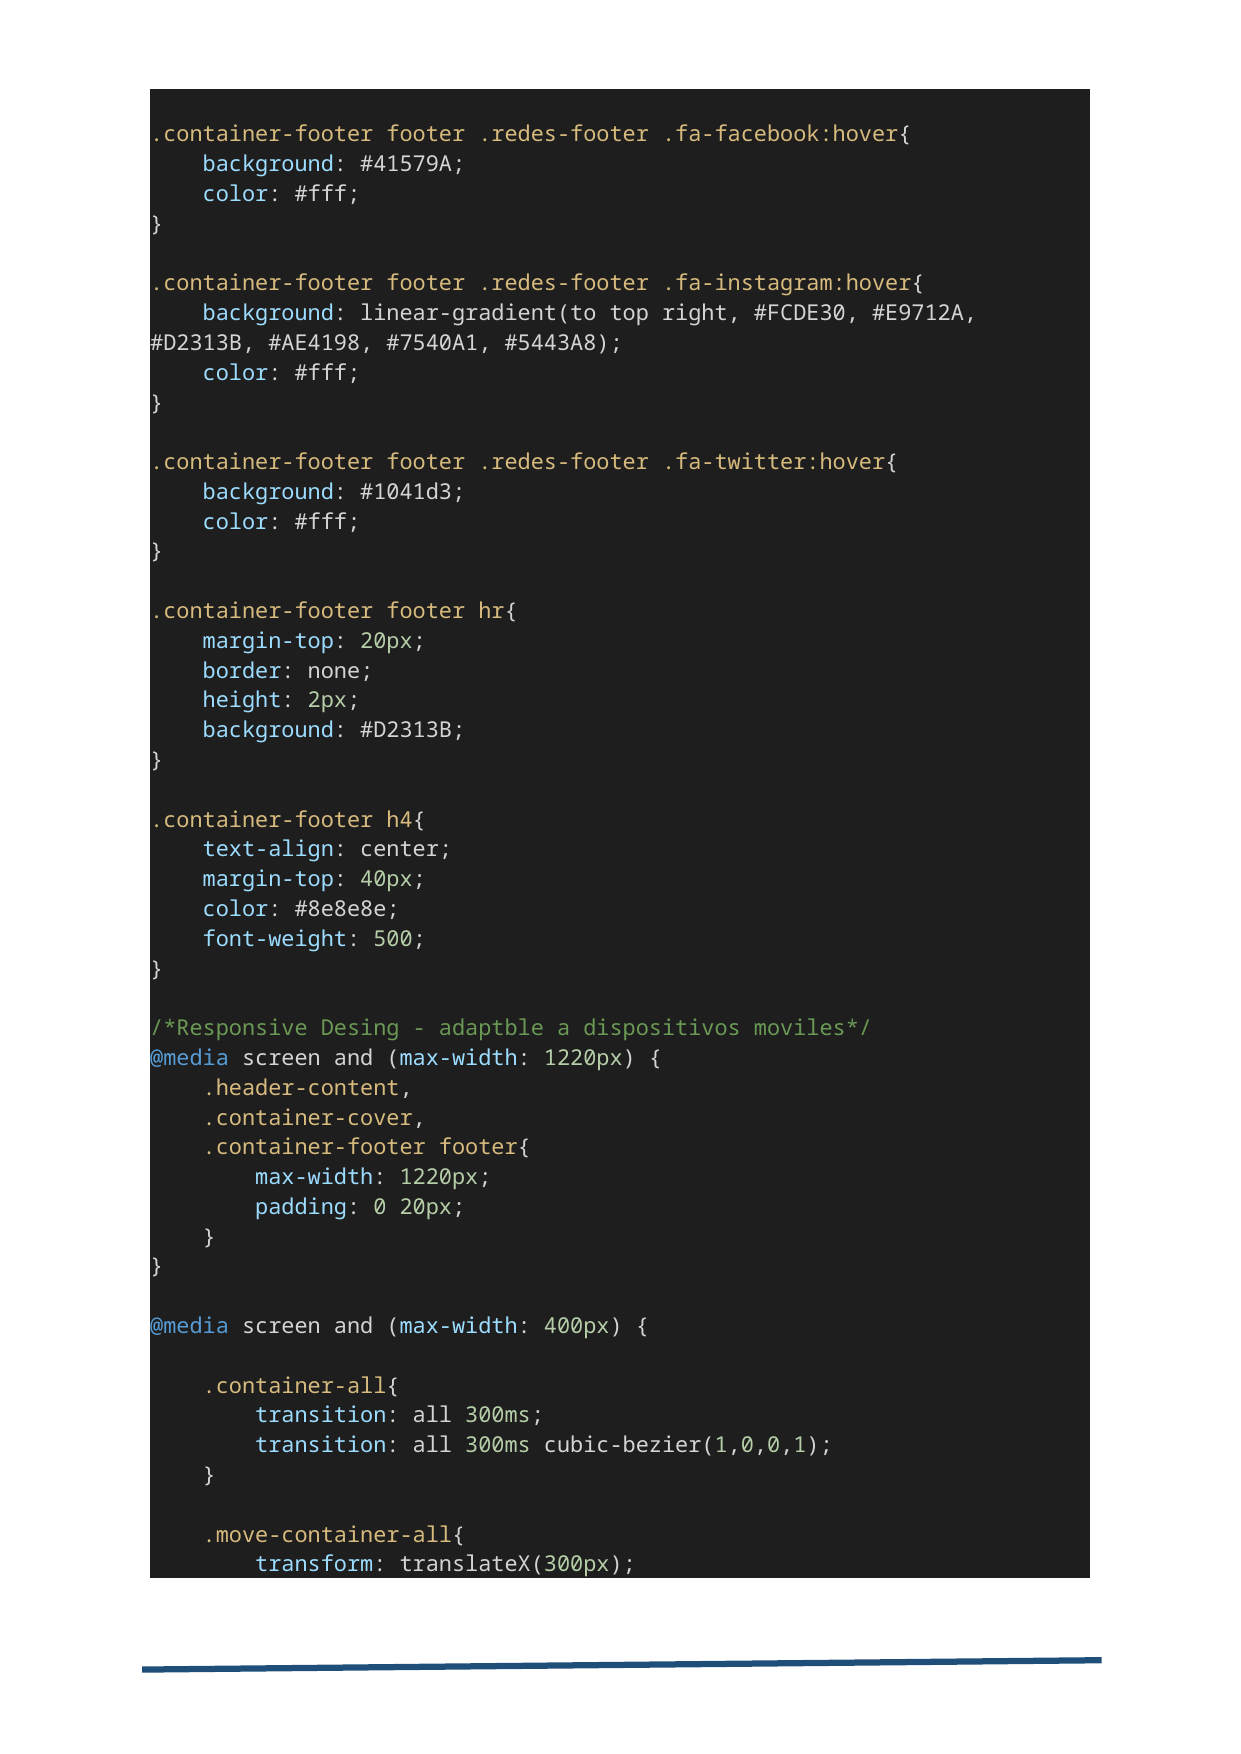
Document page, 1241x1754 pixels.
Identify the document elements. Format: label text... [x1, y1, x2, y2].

text } [150, 744, 1090, 774]
text } [150, 387, 1090, 416]
text background: #D2313B; [150, 714, 1090, 744]
text color: #fff; [150, 178, 1090, 208]
text font-weight: 500; [150, 923, 1090, 953]
text .container-cover, [150, 1102, 1090, 1131]
text transition: all 300ms; [150, 1399, 1090, 1429]
text background: #1041d3; [150, 476, 1090, 506]
text .container-footer footer{ [150, 1131, 1090, 1161]
text .container-footer footer .redes-footer .fa-facebook:hover{ [150, 118, 1090, 148]
text /*Responsive Desing - adaptble a dispositivos moviles*/ [150, 1012, 1090, 1042]
text color: #8e8e8e; [150, 893, 1090, 923]
text height: 2px; [150, 684, 1090, 714]
text } [150, 208, 1090, 238]
text background: #41579A; [150, 148, 1090, 178]
text .move-container-all{ [150, 1519, 1090, 1548]
text .container-footer footer hr{ [150, 595, 1090, 625]
text } [150, 1459, 1090, 1489]
text margin-top: 20px; [150, 625, 1090, 655]
text color: #fff; [150, 357, 1090, 387]
text } [150, 953, 1090, 982]
text @media screen and (max-width: 1220px) { [150, 1042, 1090, 1072]
text .container-all{ [150, 1370, 1090, 1399]
text text-align: center; [150, 833, 1090, 863]
text border: none; [150, 655, 1090, 684]
text margin-top: 40px; [150, 863, 1090, 893]
text background: linear-gradient(to top right, #FCDE30, #E9712A, #D2313B, #AE4198, #7540A1, #5443A8); [150, 297, 1090, 357]
text transition: all 300ms cubic-bezier(1,0,0,1); [150, 1429, 1090, 1459]
text .container-footer footer .redes-footer .fa-instagram:hover{ [150, 267, 1090, 297]
text max-width: 1220px; [150, 1161, 1090, 1191]
text } [150, 1251, 1090, 1280]
text .header-content, [150, 1072, 1090, 1102]
text .container-footer h4{ [150, 804, 1090, 833]
text } [150, 536, 1090, 565]
text color: #fff; [150, 506, 1090, 536]
text padding: 0 20px; [150, 1191, 1090, 1221]
text transform: translateX(300px); [150, 1548, 1090, 1578]
text .container-footer footer .redes-footer .fa-twitter:hover{ [150, 446, 1090, 476]
text @media screen and (max-width: 400px) { [150, 1310, 1090, 1340]
text } [150, 1221, 1090, 1251]
